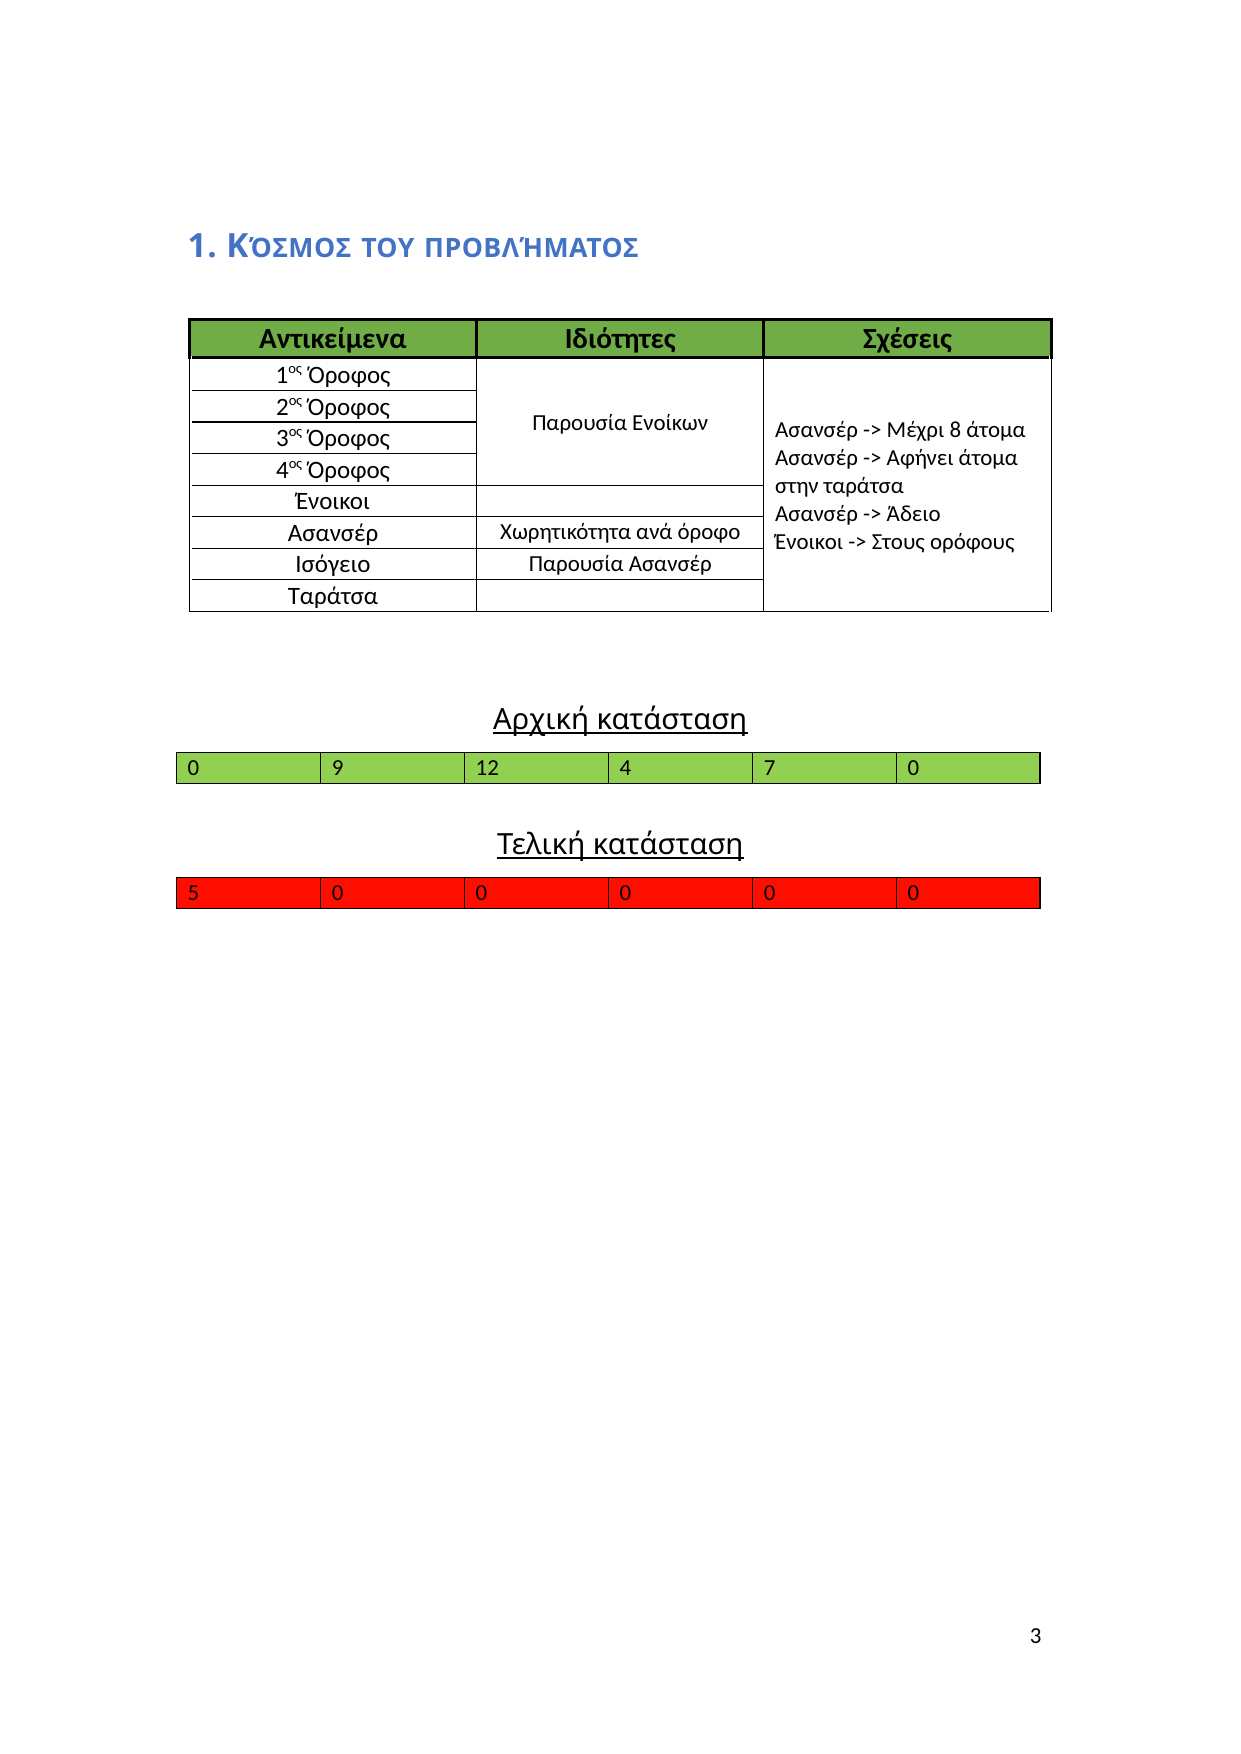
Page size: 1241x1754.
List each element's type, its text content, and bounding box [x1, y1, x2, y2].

table_header 0 [897, 753, 1039, 783]
table_cell Παρουσία Ασανσέρ [477, 549, 763, 579]
table_header 0 [609, 878, 752, 908]
subtitle 1. Κόσμος του προβλήματος [187, 222, 1053, 267]
table_header 7 [753, 753, 896, 783]
table_cell Ισόγειο [190, 548, 476, 579]
table_header 9 [321, 753, 464, 783]
table_header 0 [753, 878, 896, 908]
table_header 0 [897, 878, 1039, 908]
table_header 0 [465, 878, 608, 908]
table_cell Παρουσία Ενοίκων [477, 359, 763, 484]
table_header Σχέσεις [765, 321, 1050, 356]
table_cell Ασανσέρ -> Μέχρι 8 άτομα Ασανσέρ -> Αφήνει άτομα στην ταράτσα Ασανσέρ -> Άδειο Ένοικοι -> Στους ορόφους [764, 356, 1051, 611]
table_cell Ταράτσα [190, 579, 476, 611]
table_cell Ένοικοι [190, 485, 476, 516]
table_cell [477, 486, 763, 516]
text Αρχική κατάσταση [187, 706, 1053, 735]
table_header Αντικείμενα [191, 321, 475, 356]
table_header Ιδιότητες [478, 321, 762, 356]
table_header 0 [321, 878, 464, 908]
table_header 12 [465, 753, 608, 783]
table_header 0 [177, 753, 320, 783]
table_cell 4ος Όροφος [190, 453, 476, 484]
text Τελική κατάσταση [187, 831, 1053, 860]
table_cell 1ος Όροφος [190, 357, 476, 390]
table_cell [477, 580, 763, 611]
table_cell Ασανσέρ [190, 516, 476, 548]
table_cell 3ος Όροφος [190, 421, 476, 453]
table_header 5 [177, 878, 320, 908]
table_cell 2ος Όροφος [190, 390, 476, 421]
table_header 4 [609, 753, 752, 783]
table_cell Χωρητικότητα ανά όροφο [477, 517, 763, 548]
